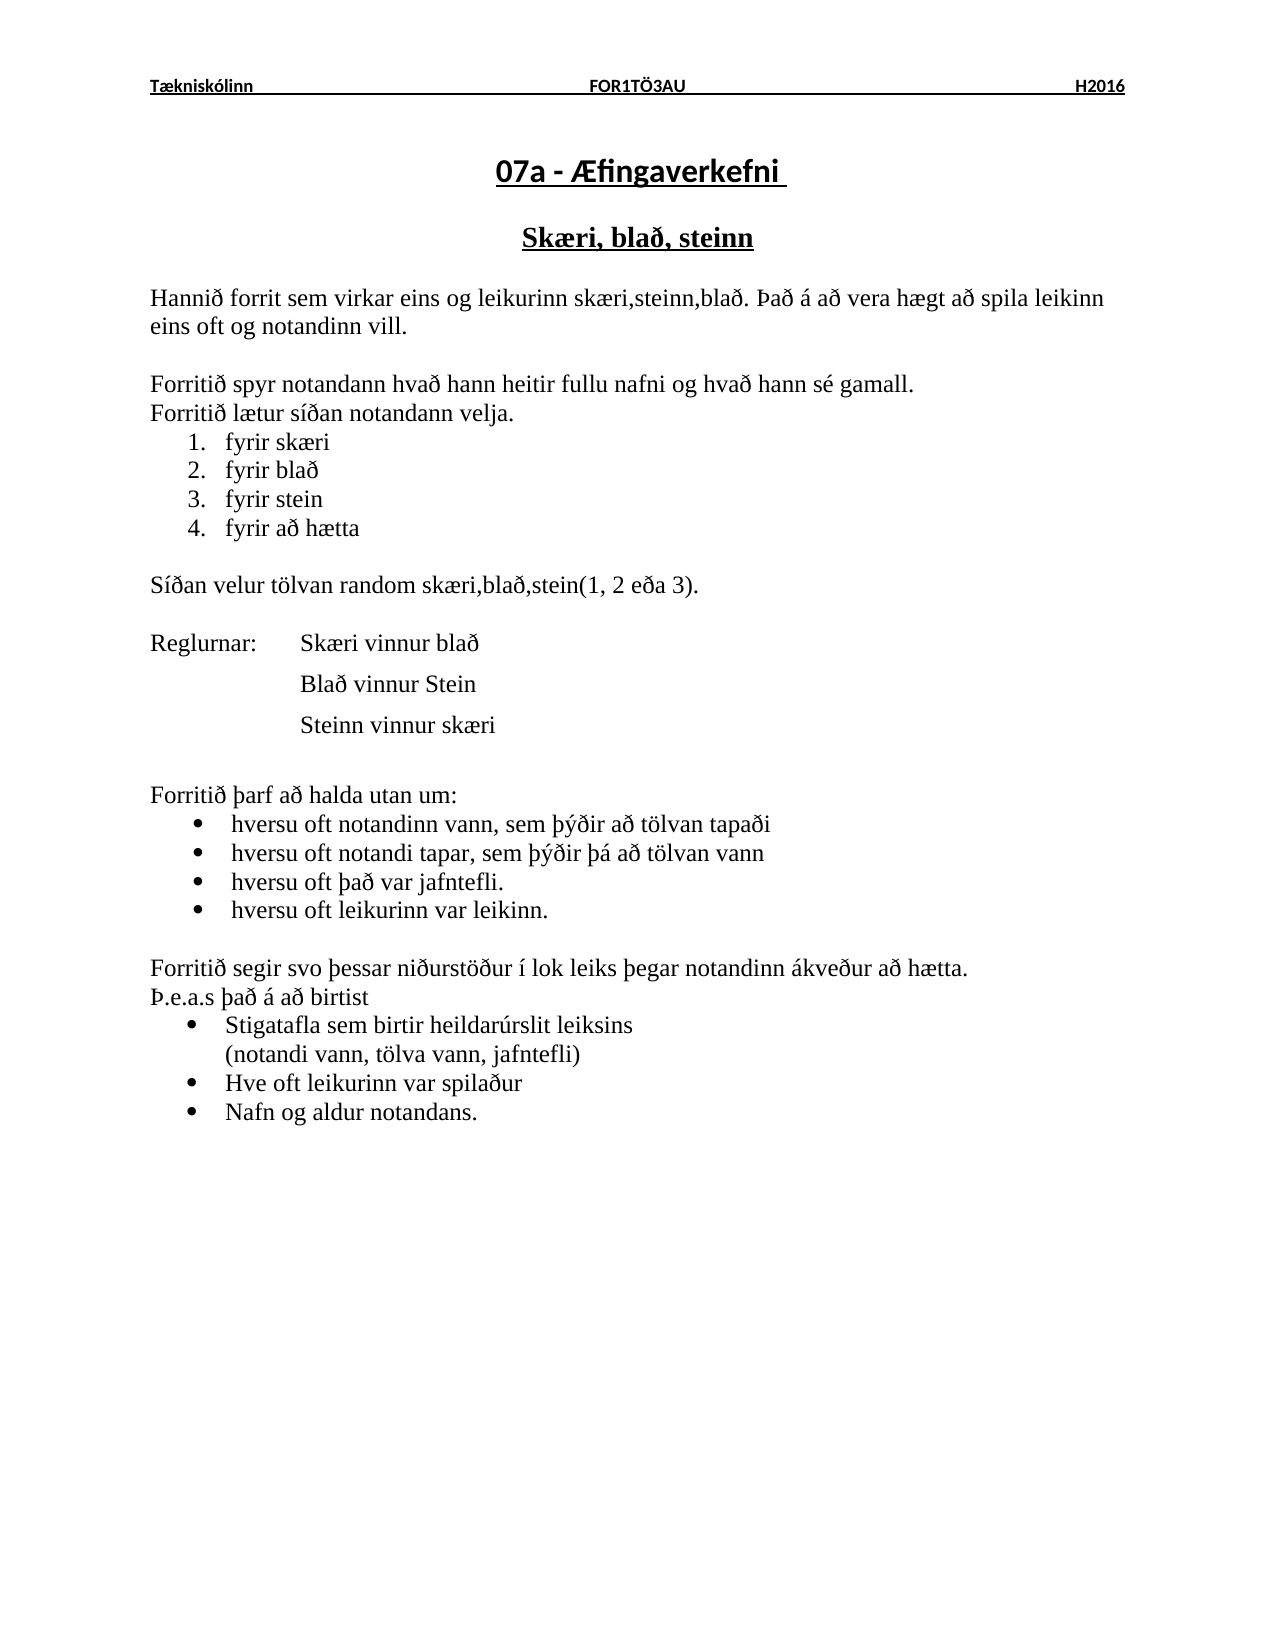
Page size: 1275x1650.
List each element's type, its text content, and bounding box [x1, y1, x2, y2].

list fyrir skæri [187, 427, 1125, 456]
list Hve oft leikurinn var spilaður [187, 1068, 1125, 1097]
text Forritið þarf að halda utan um: [150, 781, 1125, 809]
text Skæri, blað, steinn [150, 220, 1125, 253]
text Hannið forrit sem virkar eins og leikurinn skæri,steinn,blað. Það á að vera hægt að spila leikinn eins oft og notandinn vill. [150, 283, 1125, 340]
text Blað vinnur Stein [150, 669, 1125, 698]
text Forritið spyr notandann hvað hann heitir fullu nafni og hvað hann sé gamall. [150, 369, 1125, 398]
text Forritið segir svo þessar niðurstöður í lok leiks þegar notandinn ákveður að hætta. [150, 953, 1125, 982]
list hversu oft leikurinn var leikinn. [194, 896, 1125, 924]
list fyrir stein [187, 484, 1125, 513]
text 07a - Æfingaverkefni [150, 150, 1125, 191]
text Síðan velur tölvan random skæri,blað,stein(1, 2 eða 3). [150, 571, 1125, 599]
text Forritið lætur síðan notandann velja. [150, 398, 1125, 427]
list hversu oft það var jafntefli. [194, 867, 1125, 896]
list Stigatafla sem birtir heildarúrslit leiksins (notandi vann, tölva vann, jafntefli) [187, 1011, 1125, 1068]
text Þ.e.a.s það á að birtist [150, 982, 1125, 1011]
list fyrir að hætta [187, 513, 1125, 542]
text Steinn vinnur skæri [150, 711, 1125, 739]
list Nafn og aldur notandans. [187, 1097, 1125, 1126]
text Reglurnar: Skæri vinnur blað [150, 628, 1125, 657]
list hversu oft notandinn vann, sem þýðir að tölvan tapaði [194, 809, 1125, 838]
list hversu oft notandi tapar, sem þýðir þá að tölvan vann [194, 838, 1125, 867]
list fyrir blað [187, 456, 1125, 484]
